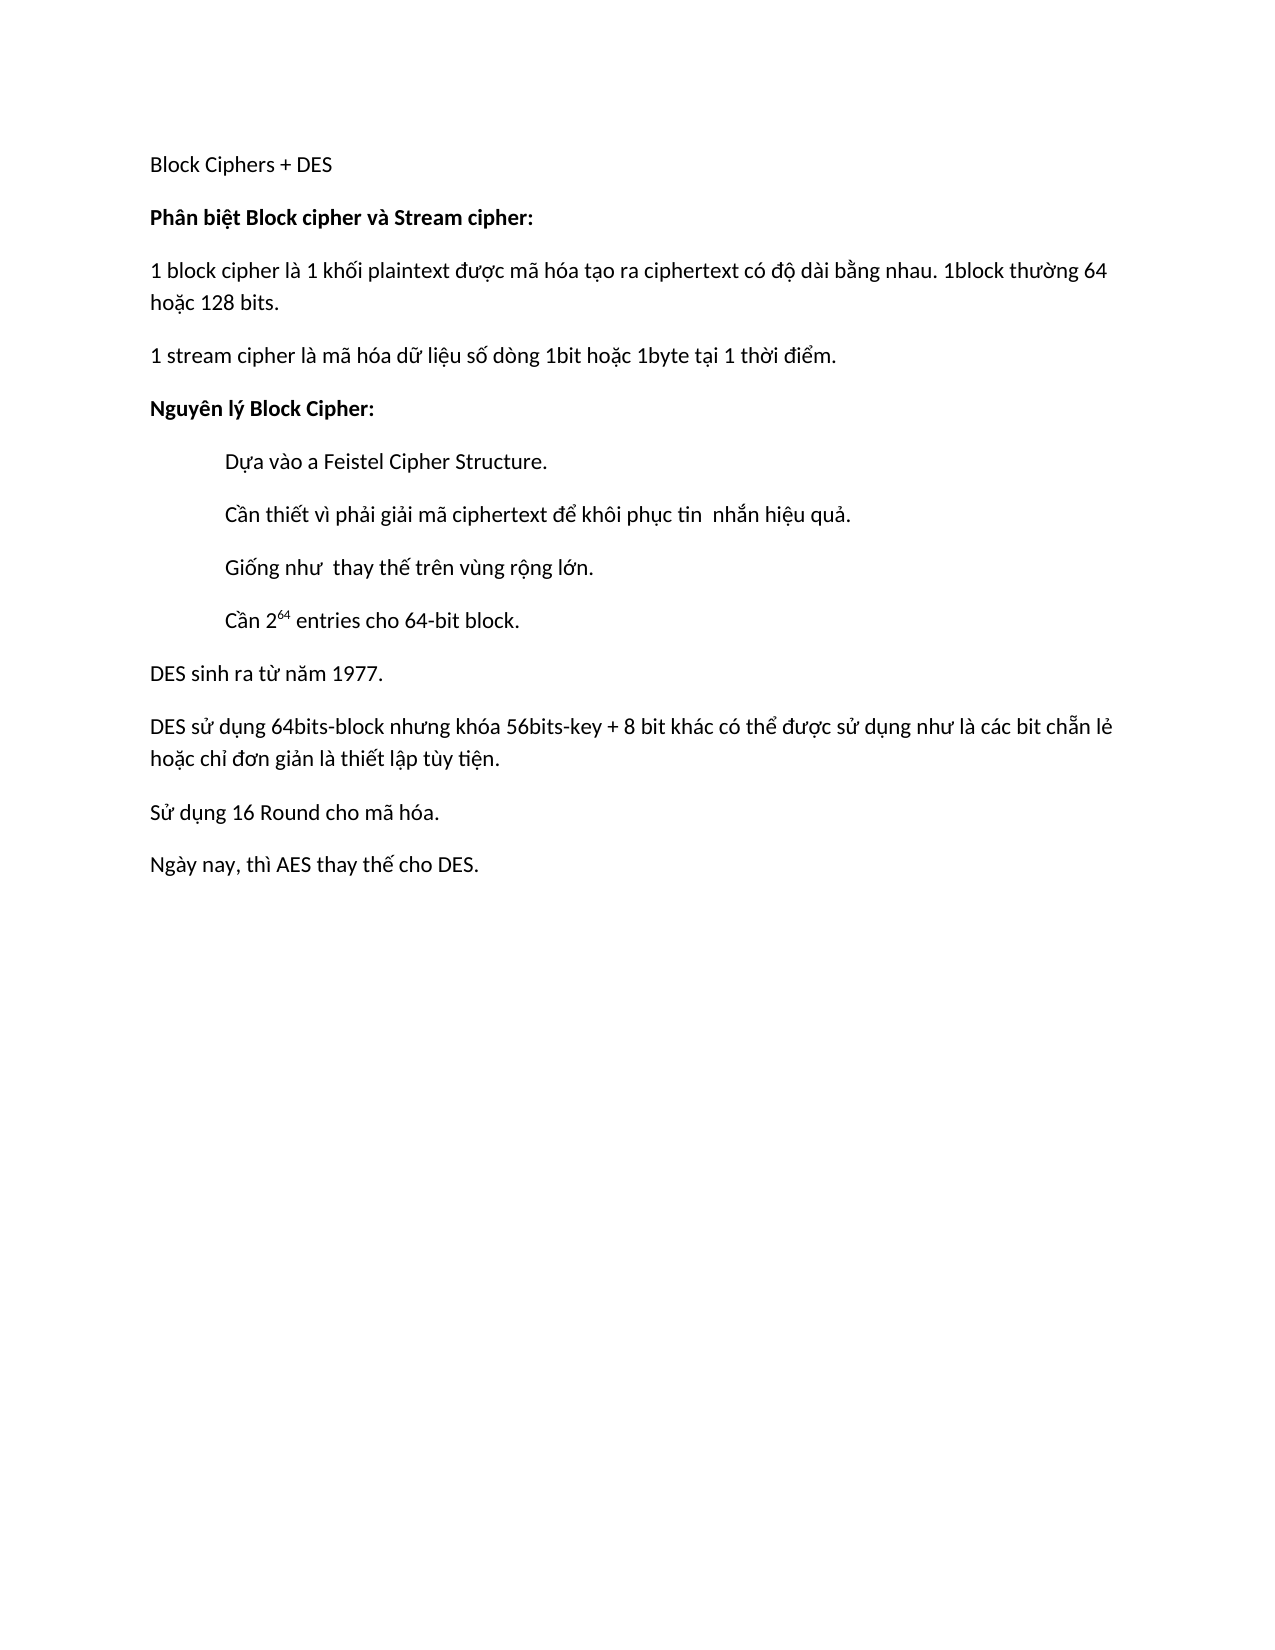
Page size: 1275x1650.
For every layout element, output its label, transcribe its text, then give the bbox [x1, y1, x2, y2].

text 1 block cipher là 1 khối plaintext được mã hóa tạo ra ciphertext có độ dài bằng nhau. 1block thường 64 hoặc 128 bits. [150, 256, 1125, 316]
text Dựa vào a Feistel Cipher Structure. [150, 447, 1125, 475]
text Giống như thay thế trên vùng rộng lớn. [150, 553, 1125, 581]
text Block Ciphers + DES [150, 150, 1125, 178]
text Phân biệt Block cipher và Stream cipher: [150, 203, 1125, 231]
text 1 stream cipher là mã hóa dữ liệu số dòng 1bit hoặc 1byte tại 1 thời điểm. [150, 341, 1125, 369]
text Nguyên lý Block Cipher: [150, 394, 1125, 422]
text DES sử dụng 64bits-block nhưng khóa 56bits-key + 8 bit khác có thể được sử dụng như là các bit chẵn lẻ hoặc chỉ đơn giản là thiết lập tùy tiện. [150, 712, 1125, 773]
text Ngày nay, thì AES thay thế cho DES. [150, 851, 1125, 879]
text DES sinh ra từ năm 1977. [150, 659, 1125, 687]
text Sử dụng 16 Round cho mã hóa. [150, 798, 1125, 826]
text Cần thiết vì phải giải mã ciphertext để khôi phục tin nhắn hiệu quả. [150, 500, 1125, 528]
text Cần 264 entries cho 64-bit block. [150, 606, 1125, 634]
